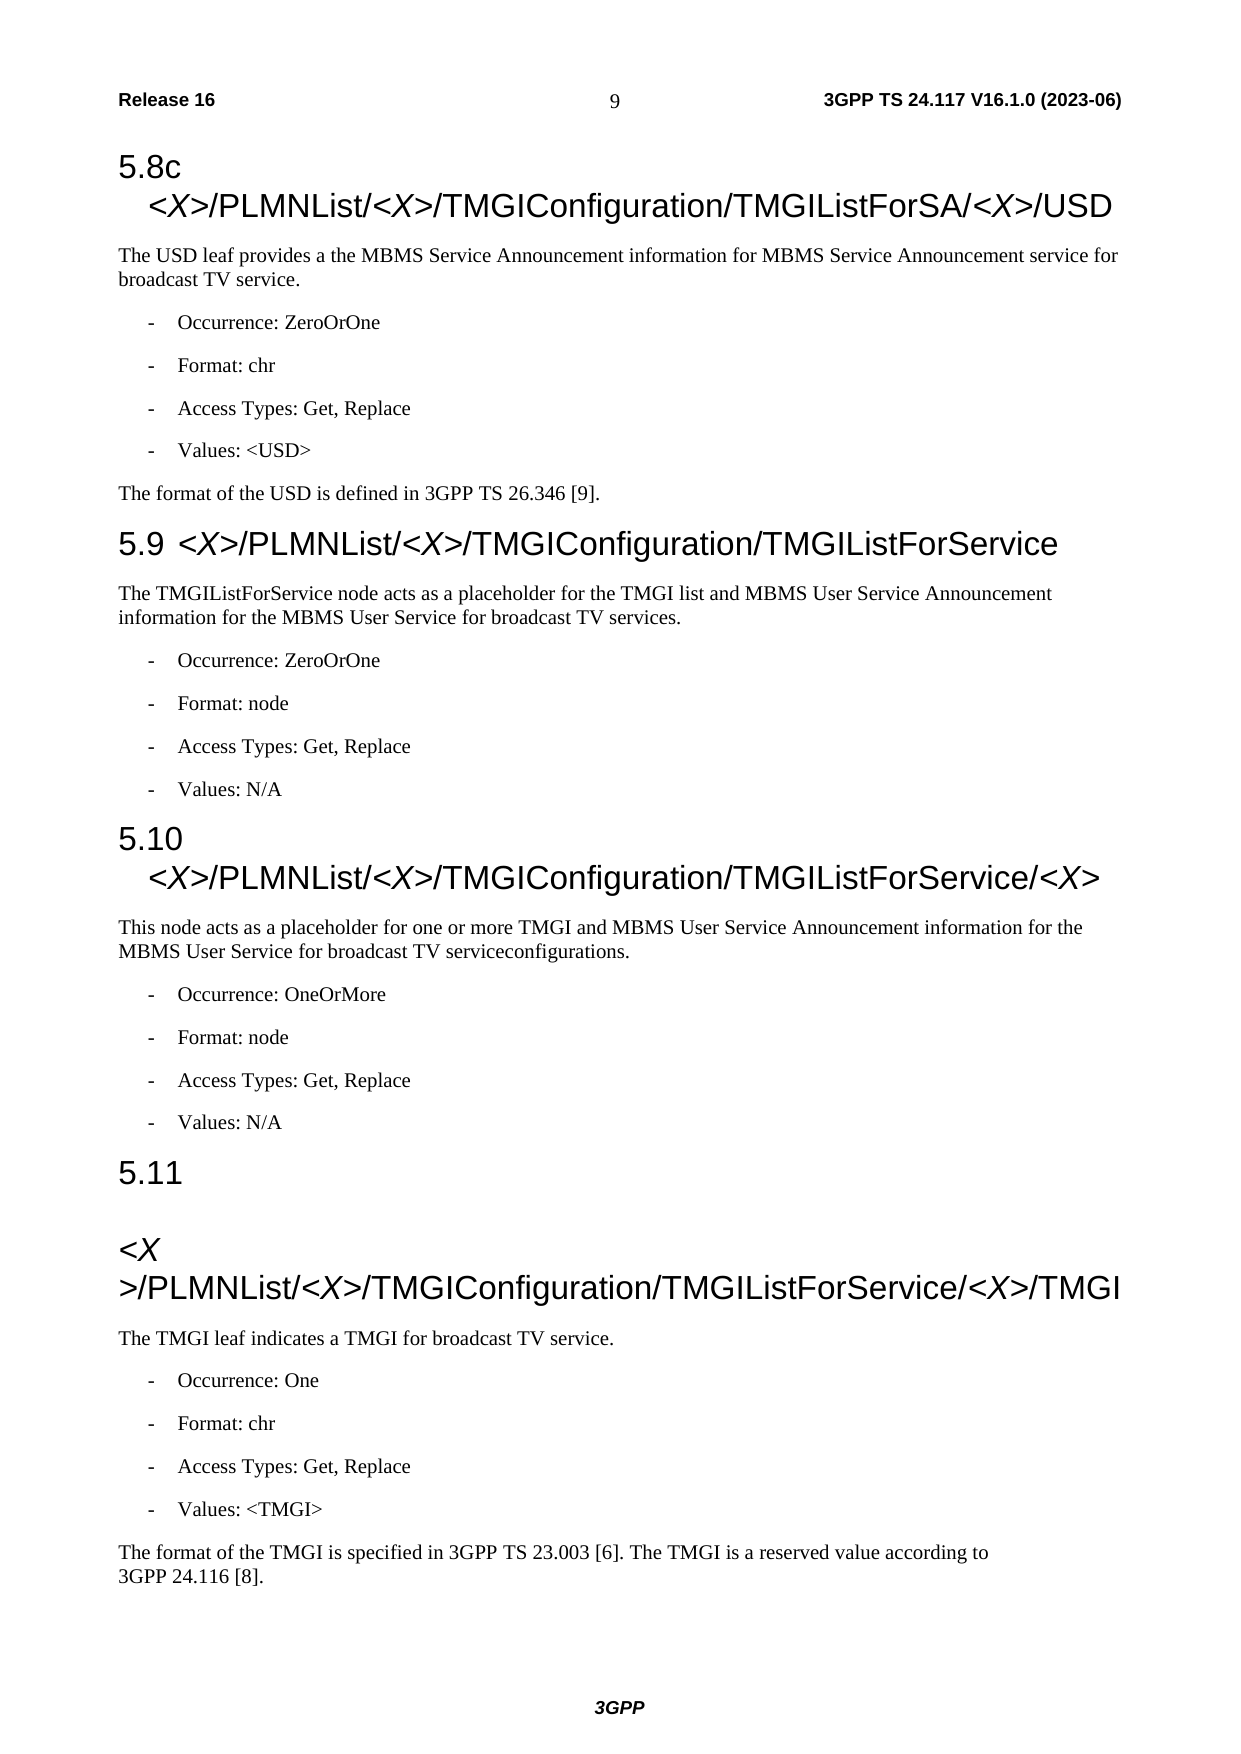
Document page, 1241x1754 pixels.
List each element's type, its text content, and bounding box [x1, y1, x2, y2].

text - Occurrence: One [148, 1368, 1122, 1392]
text - Values: <USD> [148, 438, 1122, 462]
text - Occurrence: ZeroOrOne [148, 648, 1122, 672]
text - Format: chr [148, 353, 1122, 377]
text - Format: chr [148, 1411, 1122, 1435]
text - Values: N/A [148, 777, 1122, 801]
text The USD leaf provides a the MBMS Service Announcement information for MBMS Service Announcement service for broadcast TV service. [118, 243, 1122, 291]
text - Occurrence: OneOrMore [148, 982, 1122, 1006]
subtitle 5.8c <X>/PLMNList/<X>/TMGIConfiguration/TMGIListForSA/<X>/USD [118, 147, 1122, 224]
text The TMGI leaf indicates a TMGI for broadcast TV service. [118, 1326, 1122, 1350]
subtitle 5.11 <X>/PLMNList/<X>/TMGIConfiguration/TMGIListForService/<X>/TMGI [118, 1153, 1122, 1307]
text - Values: <TMGI> [148, 1497, 1122, 1521]
text - Access Types: Get, Replace [148, 396, 1122, 420]
text The format of the TMGI is specified in 3GPP TS 23.003 [6]. The TMGI is a reserved value according to 3GPP 24.116 [8]. [118, 1540, 1122, 1588]
text - Access Types: Get, Replace [148, 1454, 1122, 1478]
text - Format: node [148, 691, 1122, 715]
subtitle 5.9 <X>/PLMNList/<X>/TMGIConfiguration/TMGIListForService [118, 524, 1122, 562]
text The format of the USD is defined in 3GPP TS 26.346 [9]. [118, 481, 1122, 505]
subtitle 5.10 <X>/PLMNList/<X>/TMGIConfiguration/TMGIListForService/<X> [118, 819, 1122, 896]
text The TMGIListForService node acts as a placeholder for the TMGI list and MBMS User Service Announcement information for the MBMS User Service for broadcast TV services. [118, 581, 1122, 629]
text - Access Types: Get, Replace [148, 1067, 1122, 1092]
text - Occurrence: ZeroOrOne [148, 310, 1122, 334]
text - Values: N/A [148, 1110, 1122, 1134]
text - Access Types: Get, Replace [148, 734, 1122, 758]
text This node acts as a placeholder for one or more TMGI and MBMS User Service Announcement information for the MBMS User Service for broadcast TV serviceconfigurations. [118, 915, 1122, 963]
text - Format: node [148, 1025, 1122, 1049]
